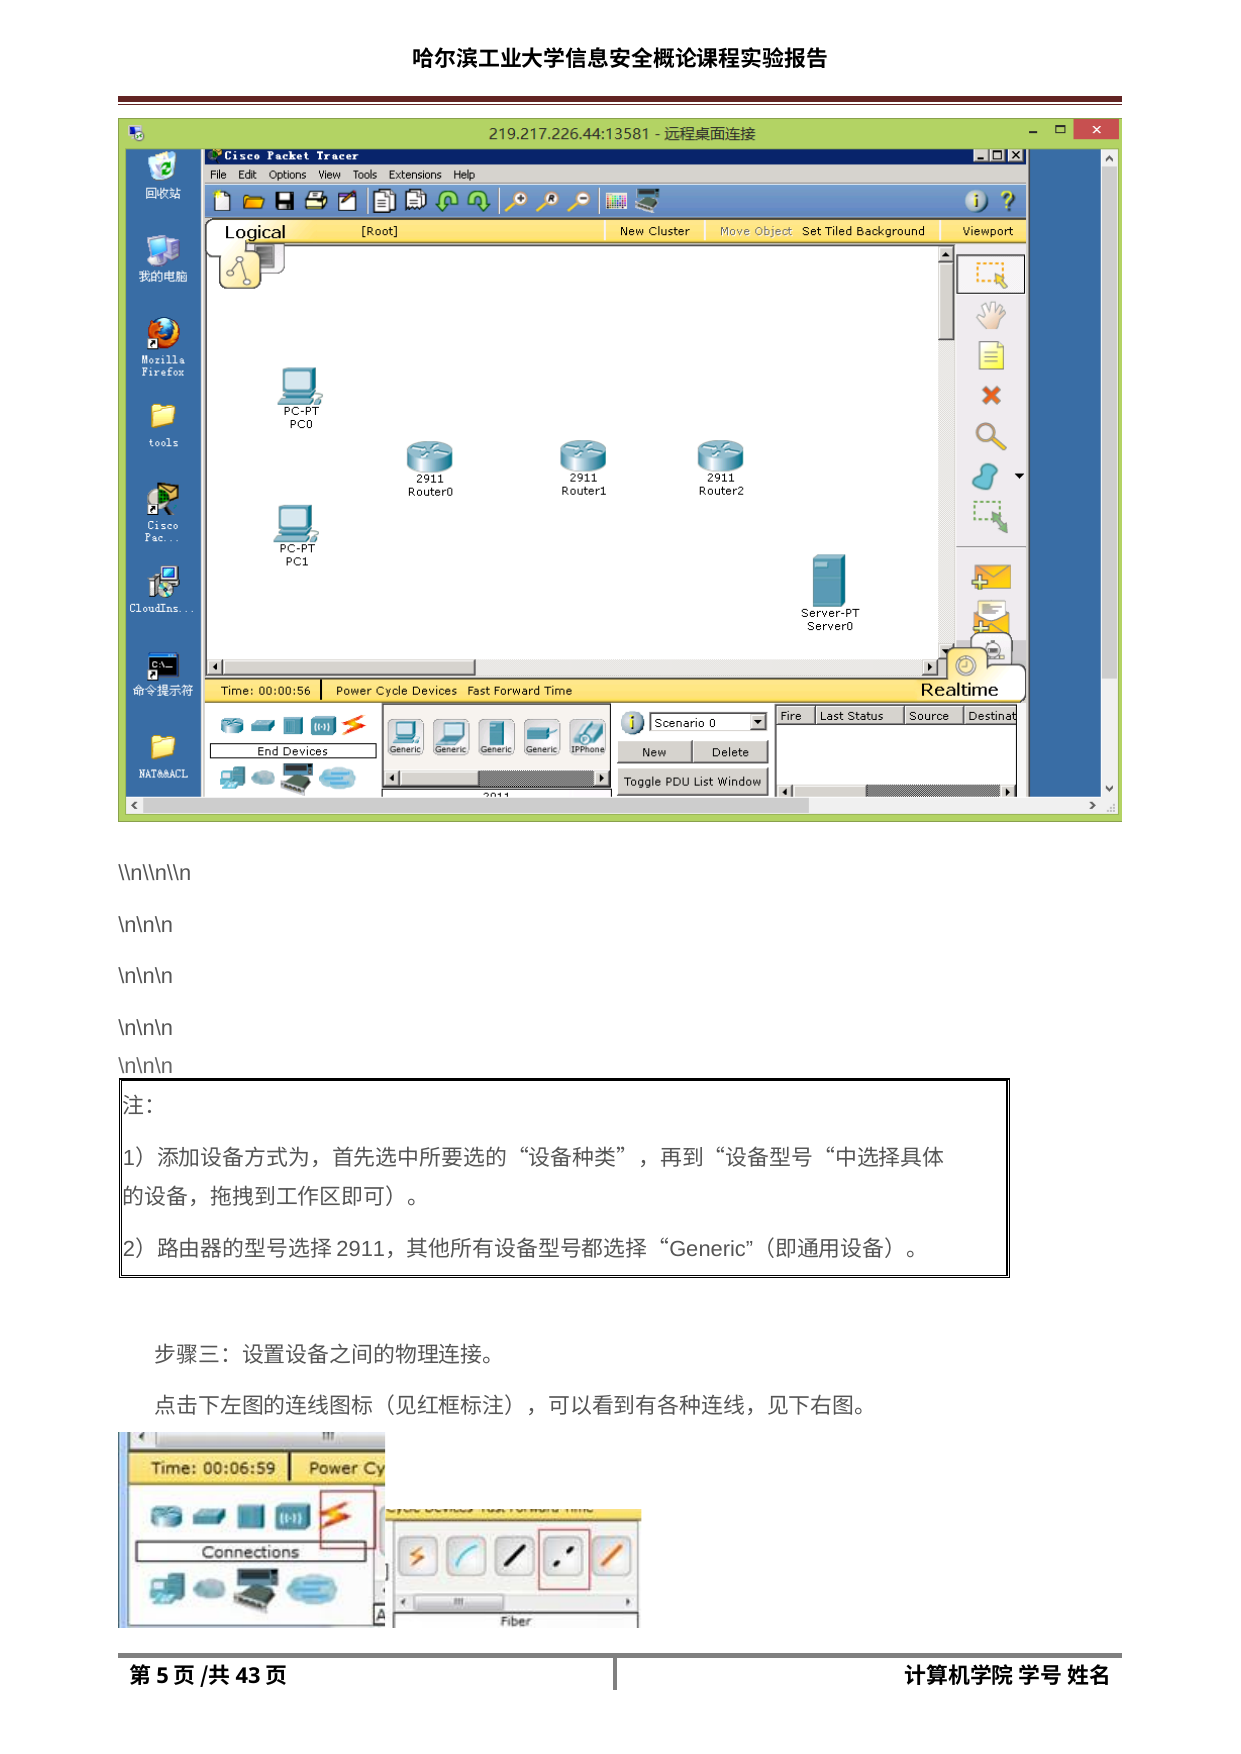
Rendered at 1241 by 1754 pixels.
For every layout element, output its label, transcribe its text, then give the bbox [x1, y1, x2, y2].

table_header 注： 1）添加设备方式为，首先选中所要选的“设备种类”，再到“设备型号“中选择具体的设备，拖拽到工作区即可）。 2）路由器的型号选择2911，其他所有设备型号都选择“Generic”（即通用设备）。 [122, 1081, 1006, 1275]
text \n\n\n [118, 949, 1066, 988]
text \\n\\n\\n [118, 846, 1066, 885]
text 步骤三：设置设备之间的物理连接。 [118, 1329, 1066, 1369]
picture [118, 118, 1122, 822]
picture [118, 1432, 642, 1628]
text 点击下左图的连线图标（见红框标注），可以看到有各种连线，见下右图。 [118, 1381, 1066, 1420]
text \n\n\n [118, 1001, 1066, 1040]
text \n\n\n [118, 898, 1066, 937]
text \n\n\n [118, 1053, 1122, 1078]
